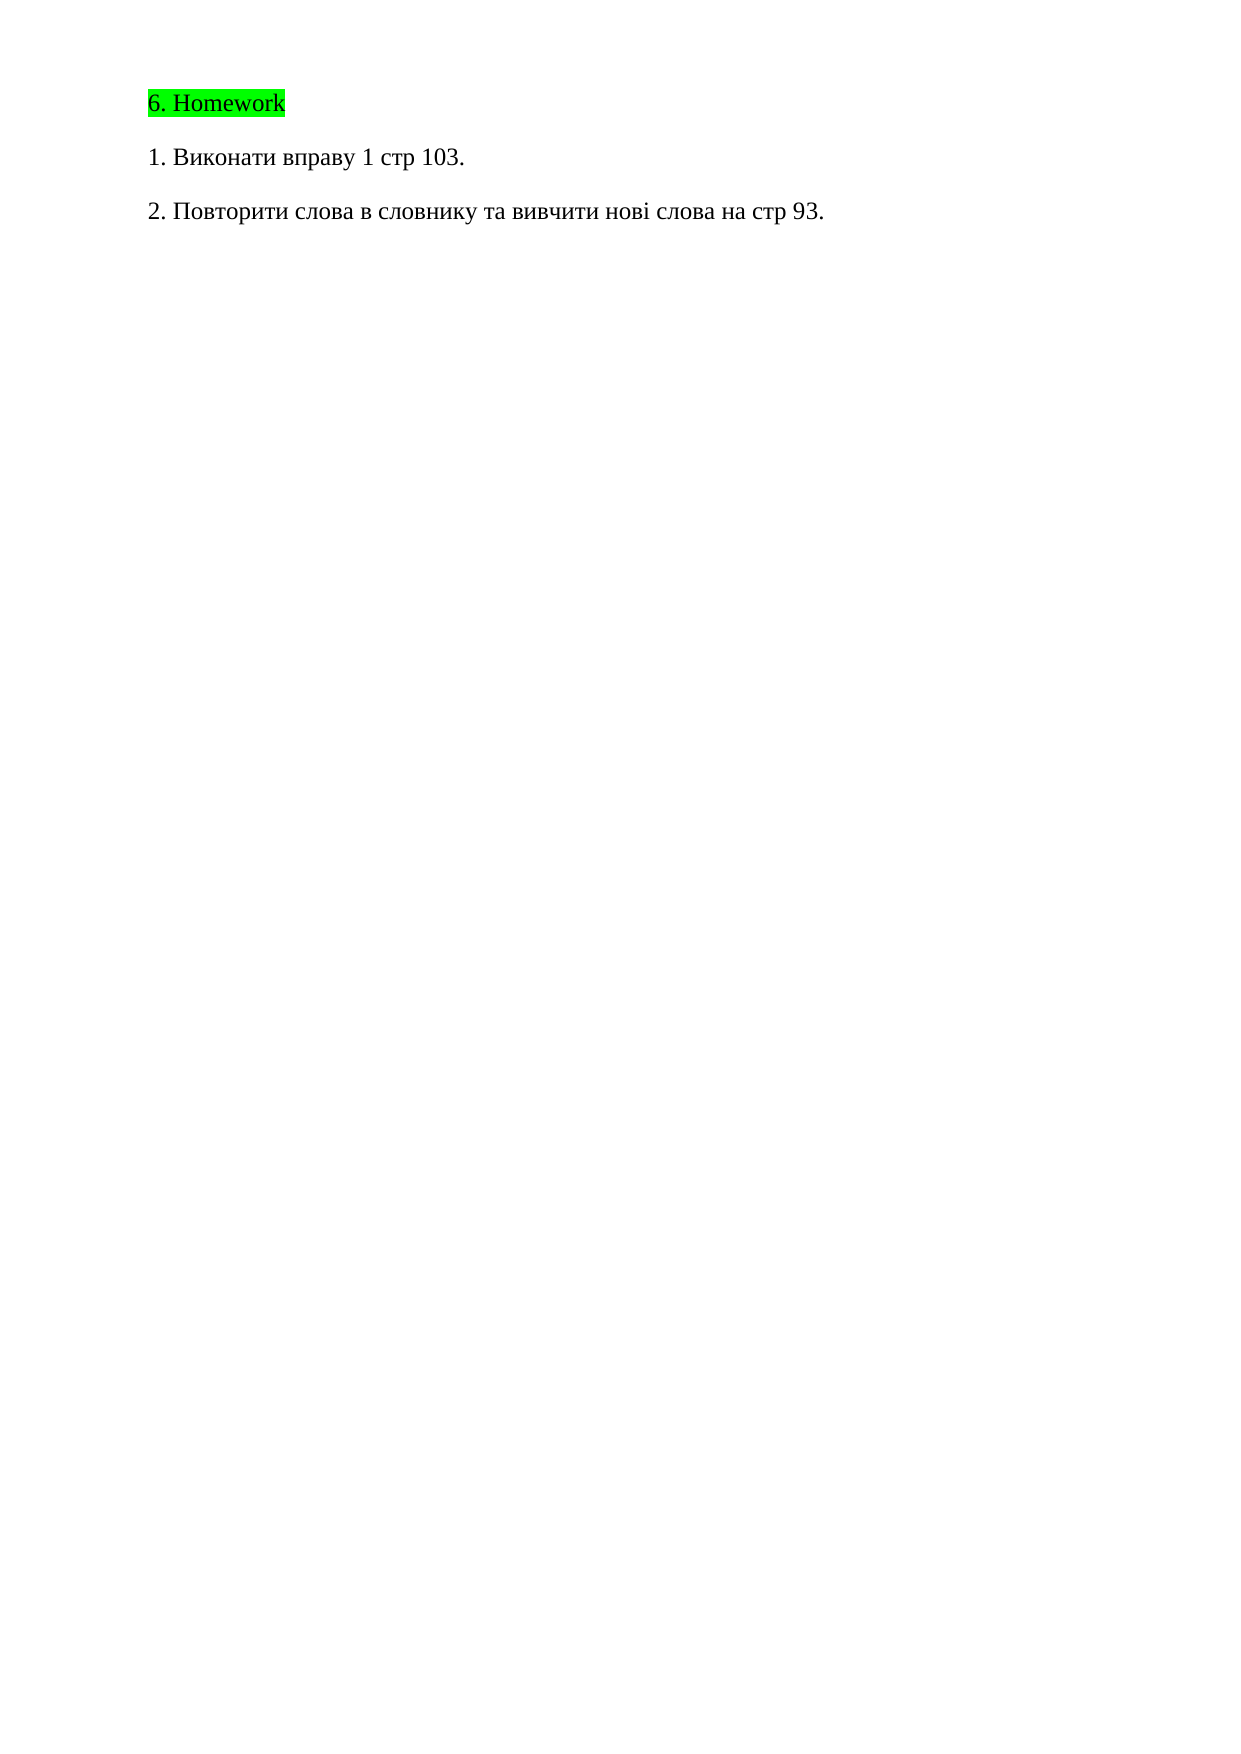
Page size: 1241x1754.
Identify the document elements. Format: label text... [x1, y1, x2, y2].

text 2. Повторити слова в словнику та вивчити нові слова на стр 93. [148, 196, 1152, 225]
text 1. Виконати вправу 1 стр 103. [148, 142, 1152, 171]
text 6. Homework [148, 88, 1152, 117]
